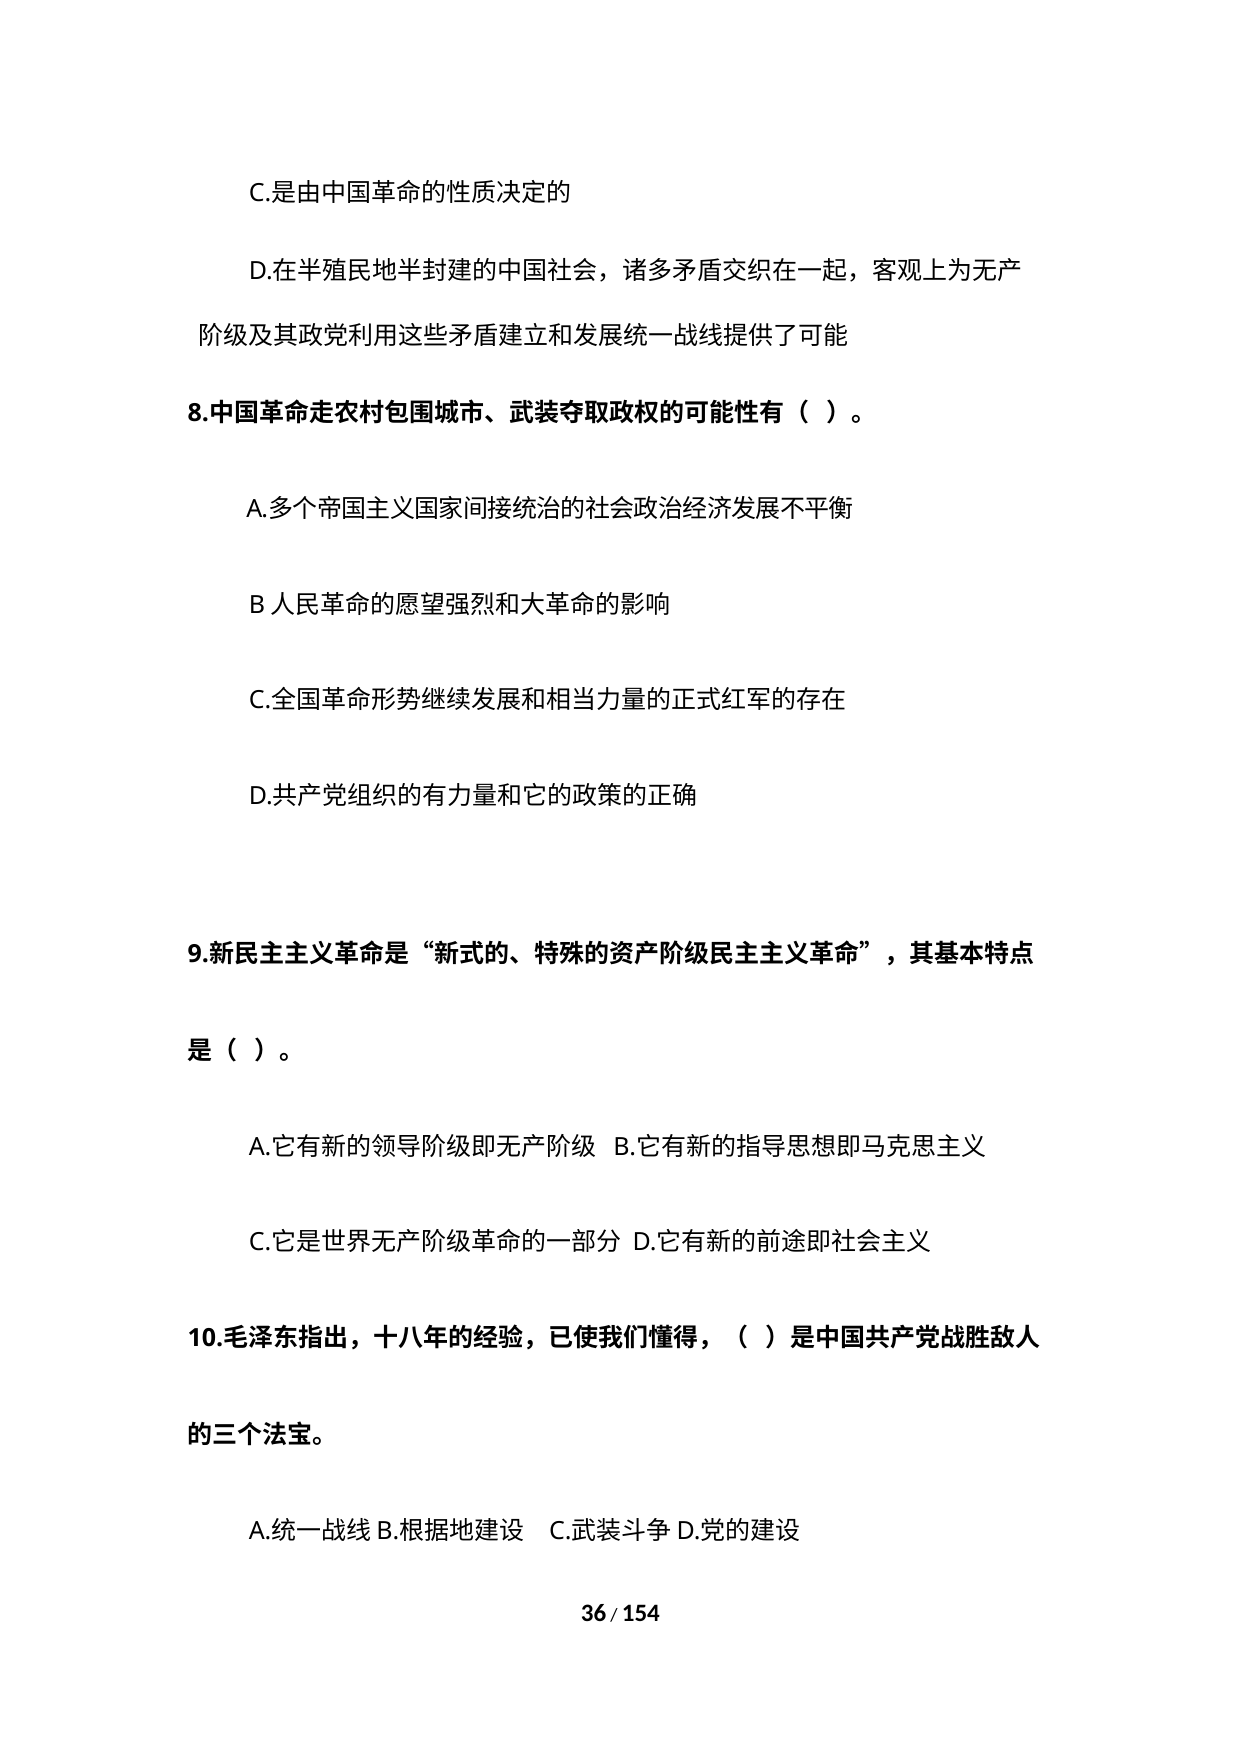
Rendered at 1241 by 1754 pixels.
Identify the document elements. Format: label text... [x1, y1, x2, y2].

text 8.中国革命走农村包围城市、武装夺取政权的可能性有（ ）。 [187, 378, 1042, 443]
text A.统一战线B.根据地建设 C.武装斗争D.党的建设 [198, 1496, 1042, 1561]
text 10.毛泽东指出，十八年的经验，已使我们懂得，（ ）是中国共产党战胜敌人的三个法宝。 [187, 1303, 1042, 1466]
text A.它有新的领导阶级即无产阶级 B.它有新的指导思想即马克思主义 [198, 1112, 1042, 1177]
text D.在半殖民地半封建的中国社会，诸多矛盾交织在一起，客观上为无产阶级及其政党利用这些矛盾建立和发展统一战线提供了可能 [198, 236, 1042, 366]
text B人民革命的愿望强烈和大革命的影响 [198, 570, 1042, 635]
text 9.新民主主义革命是“新式的、特殊的资产阶级民主主义革命”，其基本特点是（ ）。 [187, 919, 1042, 1081]
text C.是由中国革命的性质决定的 [198, 158, 1042, 223]
text C.它是世界无产阶级革命的一部分 D.它有新的前途即社会主义 [198, 1207, 1042, 1272]
text D.共产党组织的有力量和它的政策的正确 [198, 761, 1042, 826]
text C.全国革命形势继续发展和相当力量的正式红军的存在 [198, 665, 1042, 730]
text A.多个帝国主义国家间接统治的社会政治经济发展不平衡 [198, 474, 1042, 539]
